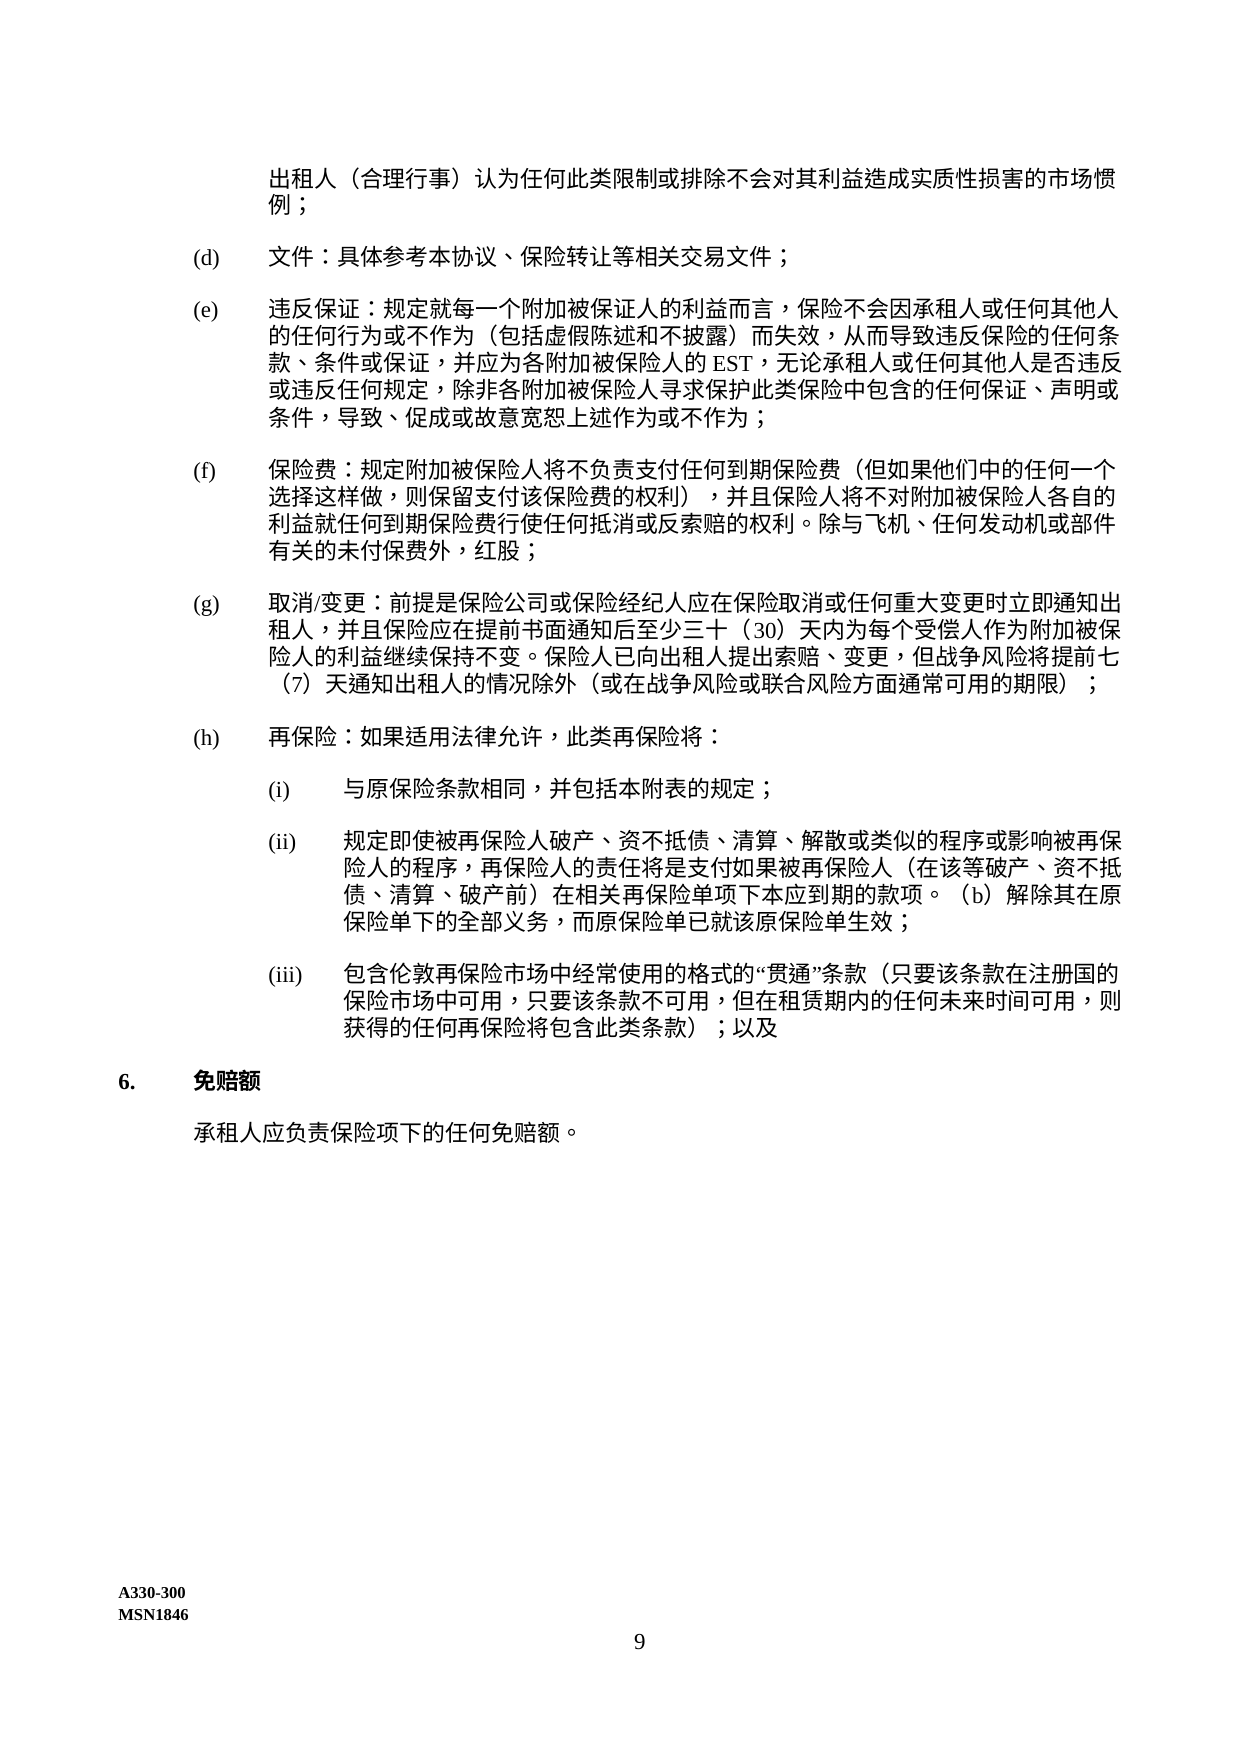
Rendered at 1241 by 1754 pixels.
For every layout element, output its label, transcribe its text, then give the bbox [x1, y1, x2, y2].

list 再保险：如果适用法律允许，此类再保险将： [193, 724, 1142, 750]
list 包含伦敦再保险市场中经常使用的格式的“贯通”条款（只要该条款在注册国的保险市场中可用，只要该条款不可用，但在租赁期内的任何未来时间可用，则获得的任何再保险将包含此类条款）；以及 [268, 961, 1123, 1042]
list 违反保证：规定就每一个附加被保证人的利益而言，保险不会因承租人或任何其他人的任何行为或不作为（包括虚假陈述和不披露）而失效，从而导致违反保险的任何条款、条件或保证，并应为各附加被保险人的EST，无论承租人或任何其他人是否违反或违反任何规定，除非各附加被保险人寻求保护此类保险中包含的任何保证、声明或条件，导致、促成或故意宽恕上述作为或不作为； [193, 296, 1123, 431]
text 出租人（合理行事）认为任何此类限制或排除不会对其利益造成实质性损害的市场惯例； [268, 166, 1120, 219]
list 规定即使被再保险人破产、资不抵债、清算、解散或类似的程序或影响被再保险人的程序，再保险人的责任将是支付如果被再保险人（在该等破产、资不抵债、清算、破产前）在相关再保险单项下本应到期的款项。（b）解除其在原保险单下的全部义务，而原保险单已就该原保险单生效； [268, 828, 1123, 936]
subtitle 免赔额 [118, 1068, 1142, 1094]
list 与原保险条款相同，并包括本附表的规定； [268, 776, 1123, 802]
list 文件：具体参考本协议、保险转让等相关交易文件； [193, 244, 1122, 271]
list 取消/变更：前提是保险公司或保险经纪人应在保险取消或任何重大变更时立即通知出租人，并且保险应在提前书面通知后至少三十（30）天内为每个受偿人作为附加被保险人的利益继续保持不变。保险人已向出租人提出索赔、变更，但战争风险将提前七（7）天通知出租人的情况除外（或在战争风险或联合风险方面通常可用的期限）； [193, 590, 1123, 698]
list 保险费：规定附加被保险人将不负责支付任何到期保险费（但如果他们中的任何一个选择这样做，则保留支付该保险费的权利），并且保险人将不对附加被保险人各自的利益就任何到期保险费行使任何抵消或反索赔的权利。除与飞机、任何发动机或部件有关的未付保费外，红股； [193, 457, 1130, 564]
text 承租人应负责保险项下的任何免赔额。 [193, 1119, 1142, 1146]
